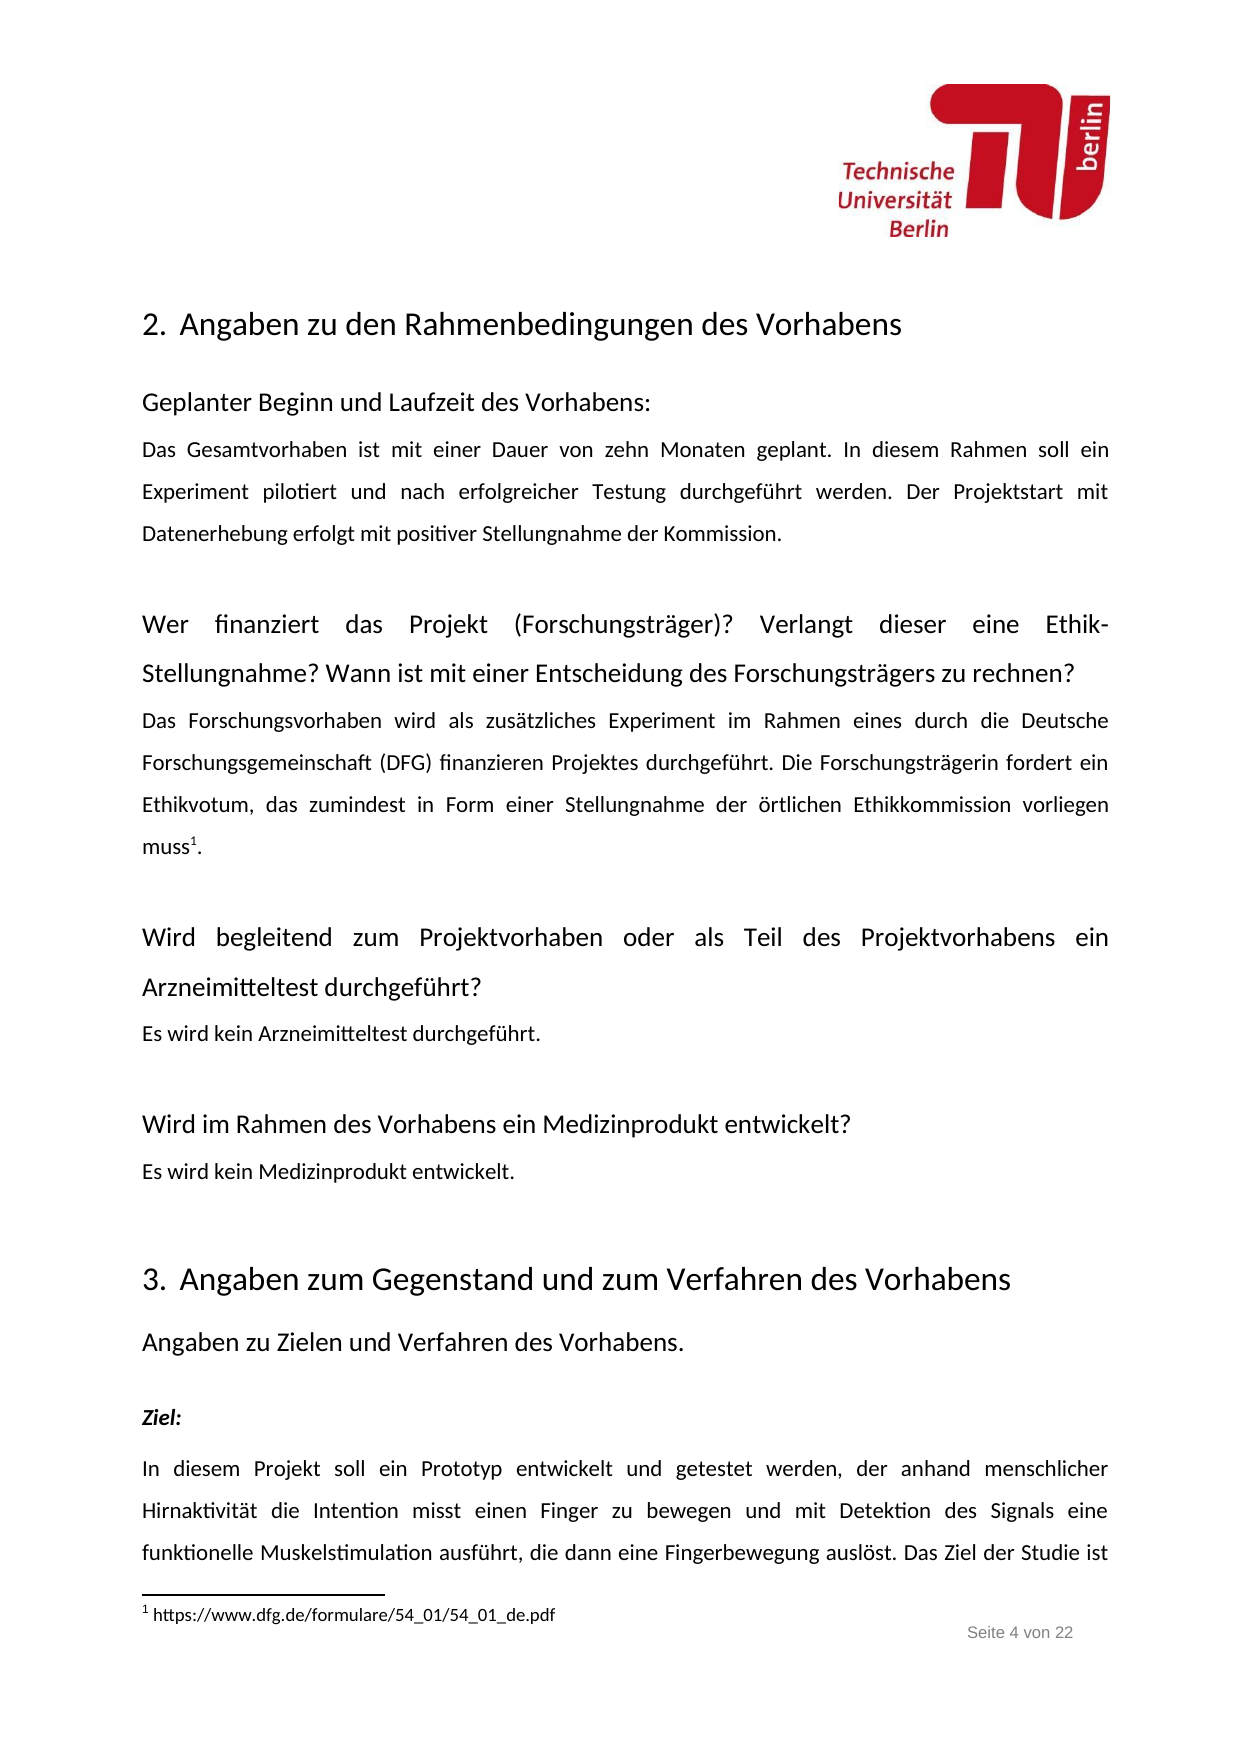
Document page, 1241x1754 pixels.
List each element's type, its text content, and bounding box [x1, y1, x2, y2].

subtitle Wird im Rahmen des Vorhabens ein Medizinprodukt entwickelt? [142, 1107, 1110, 1140]
subtitle Angaben zu Zielen und Verfahren des Vorhabens. [142, 1325, 1110, 1358]
text Es wird kein Arzneimitteltest durchgeführt. [142, 1019, 1110, 1047]
picture [838, 84, 1111, 237]
subtitle Wird begleitend zum Projektvorhaben oder als Teil des Projektvorhabens ein Arzneimitteltest durchgeführt? [142, 920, 1110, 1003]
subtitle Angaben zu den Rahmenbedingungen des Vorhabens [142, 303, 1110, 343]
subtitle Wer finanziert das Projekt (Forschungsträger)? Verlangt dieser eine Ethik-Stellungnahme? Wann ist mit einer Entscheidung des Forschungsträgers zu rechnen? [142, 607, 1110, 690]
text Es wird kein Medizinprodukt entwickelt. [142, 1157, 1110, 1185]
subtitle Ziel: [142, 1403, 1110, 1432]
text Das Gesamtvorhaben ist mit einer Dauer von zehn Monaten geplant. In diesem Rahmen soll ein Experiment pilotiert und nach erfolgreicher Testung durchgeführt werden. Der Projektstart mit Datenerhebung erfolgt mit positiver Stellungnahme der Kommission. [142, 435, 1110, 547]
subtitle Geplanter Beginn und Laufzeit des Vorhabens: [142, 386, 1110, 419]
subtitle Angaben zum Gegenstand und zum Verfahren des Vorhabens [142, 1271, 1110, 1296]
text Das Forschungsvorhaben wird als zusätzliches Experiment im Rahmen eines durch die Deutsche Forschungsgemeinschaft (DFG) finanzieren Projektes durchgeführt. Die Forschungsträgerin fordert ein Ethikvotum, das zumindest in Form einer Stellungnahme der örtlichen Ethikkommission vorliegen muss. [142, 706, 1110, 860]
